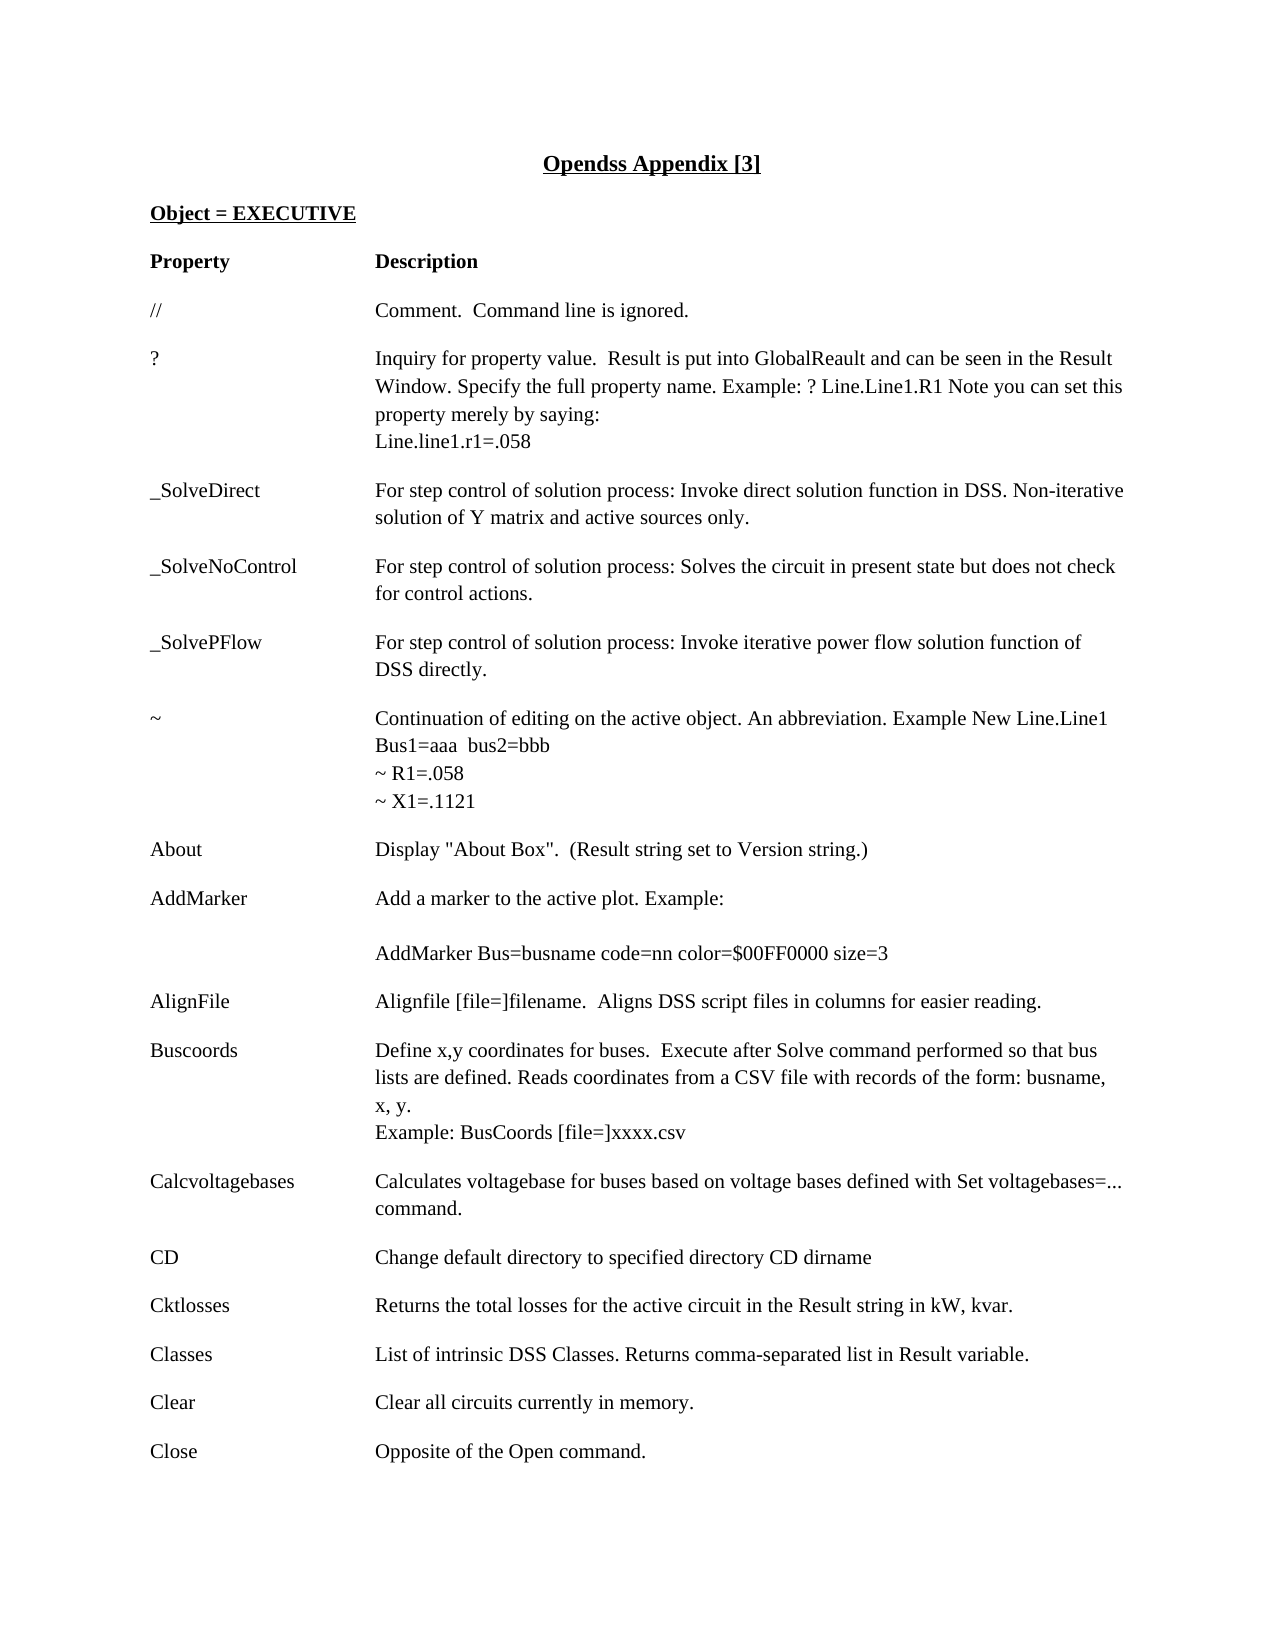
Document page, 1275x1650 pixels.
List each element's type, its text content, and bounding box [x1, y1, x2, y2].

text Calcvoltagebases Calculates voltagebase for buses based on voltage bases defined with Set voltagebases=... command. [150, 1169, 1125, 1220]
text ? Inquiry for property value. Result is put into GlobalReault and can be seen in the Result Window. Specify the full property name. Example: ? Line.Line1.R1 Note you can set this property merely by saying: Line.line1.r1=.058 [150, 346, 1125, 453]
text _SolvePFlow For step control of solution process: Invoke iterative power flow solution function of DSS directly. [150, 630, 1125, 681]
text ~ Continuation of editing on the active object. An abbreviation. Example New Line.Line1 Bus1=aaa bus2=bbb ~ R1=.058 ~ X1=.1121 [150, 706, 1125, 813]
text About Display "About Box". (Result string set to Version string.) [150, 837, 1125, 861]
text Property Description [150, 249, 1125, 273]
text _SolveDirect For step control of solution process: Invoke direct solution function in DSS. Non-iterative solution of Y matrix and active sources only. [150, 478, 1125, 529]
text Clear Clear all circuits currently in memory. [150, 1390, 1125, 1414]
text _SolveNoControl For step control of solution process: Solves the circuit in present state but does not check for control actions. [150, 554, 1125, 605]
text AlignFile Alignfile [file=]filename. Aligns DSS script files in columns for easier reading. [150, 989, 1125, 1013]
text Buscoords Define x,y coordinates for buses. Execute after Solve command performed so that bus lists are defined. Reads coordinates from a CSV file with records of the form: busname, x, y. Example: BusCoords [file=]xxxx.csv [150, 1037, 1125, 1144]
text AddMarker Add a marker to the active plot. Example: AddMarker Bus=busname code=nn color=$00FF0000 size=3 [150, 885, 1125, 965]
text Cktlosses Returns the total losses for the active circuit in the Result string in kW, kvar. [150, 1293, 1125, 1317]
text Close Opposite of the Open command. [150, 1438, 1125, 1463]
text Opendss Appendix [3] [150, 150, 1125, 176]
text // Comment. Command line is ignored. [150, 298, 1125, 322]
text CD Change default directory to specified directory CD dirname [150, 1245, 1125, 1269]
text Object = EXECUTIVE [150, 201, 1125, 225]
text Classes List of intrinsic DSS Classes. Returns comma-separated list in Result variable. [150, 1342, 1125, 1366]
